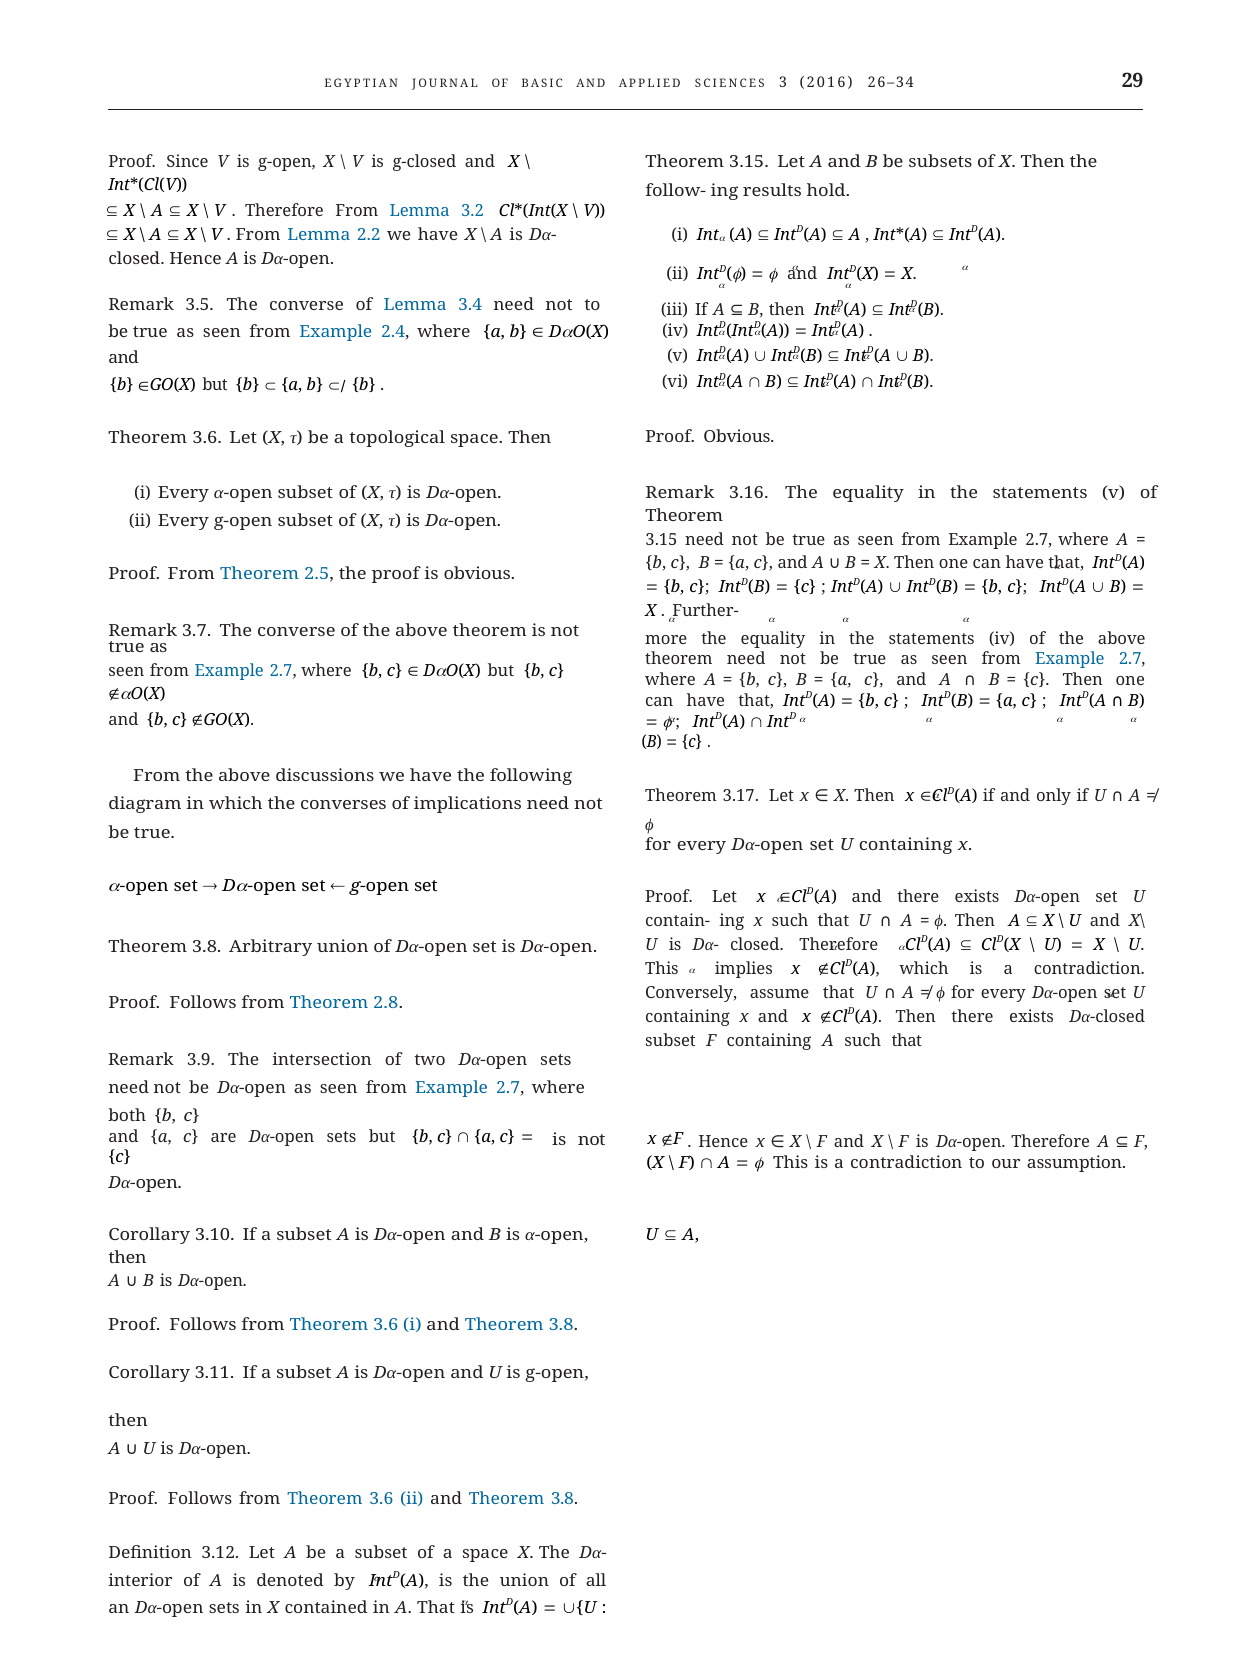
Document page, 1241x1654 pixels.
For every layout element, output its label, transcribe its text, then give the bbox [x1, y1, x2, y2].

text Theorem 3.15. Let A and B be subsets of X. Then the follow- ing results hold. [645, 150, 1145, 201]
text  X \ A  X \ V . From Lemma 2.2 we have X \ A is Dα-closed. Hence A is Dα-open. [105, 221, 607, 269]
text Theorem 3.8. Arbitrary union of Dα-open set is Dα-open. Proof. Follows from Theorem 2.8. [108, 934, 607, 1014]
text Remark 3.7. The converse of the above theorem is not true as [108, 623, 607, 655]
list IntD(IntD(A))  IntD(A) . [662, 321, 1157, 340]
text seen from Example 2.7, where {b, c}  DO(X) but {b, c} O(X) [108, 659, 607, 704]
text A ∪ B is Dα-open. [108, 1269, 611, 1292]
text Proof. Since V is g-open, X \ V is g-closed and X \ Int*(Cl(V)) [108, 150, 611, 195]
text Corollary 3.10. If a subset A is Dα-open and B is α-open, then [108, 1223, 611, 1268]
text Proof. Obvious. [645, 425, 1157, 448]
text Remark 3.5. The converse of Lemma 3.4 need not to be true as seen from Example 2.4, where {a, b}  DO(X) and [108, 293, 612, 369]
text Theorem 3.6. Let (X, τ) be a topological space. Then [108, 426, 612, 449]
text -open set  D-open set  g-open set [108, 873, 607, 896]
text is not [552, 1127, 610, 1150]
picture [441, 207, 448, 215]
text Remark 3.16. The equality in the statements (v) of Theorem [645, 480, 1157, 526]
list If A ⊆ B, then IntD(A)  IntD(B). [661, 293, 1157, 321]
list Every α-open subset of (X, τ) is Dα-open. [134, 481, 612, 504]
text Definition 3.12. Let A be a subset of a space X. The Dα- interior of A is denoted by IntD(A), is the union of all an Dα-open sets in X contained in A. That is IntD(A)  {U : U  A, [108, 1541, 607, 1618]
text {b} GO(X) but {b}  {a, b}  {b} . [109, 373, 612, 397]
text x F . Hence x ∈ X \ F and X \ F is Dα-open. Therefore A ⊆ F, [647, 1126, 1157, 1152]
list IntD(A)  IntD(B)  IntD(A  B). [667, 343, 1157, 366]
text From the above discussions we have the following diagram in which the converses of implications need not be true. [108, 763, 607, 843]
text 3.15 need not be true as seen from Example 2.7, where A = {b, c}, B = {a, c}, and A ∪ B = X. Then one can have that, IntD(A)  {b, c}; IntD(B)  {c} ; IntD(A)  IntD(B)  {b, c}; IntD(A  B)  X . Further- [645, 526, 1145, 622]
list Every g-open subset of (X, τ) is Dα-open. [129, 508, 612, 531]
text Proof. Follows from Theorem 3.6 (i) and Theorem 3.8. Corollary 3.11. If a subset A is Dα-open and U is g-open, then [108, 1292, 611, 1436]
text Proof. Follows from Theorem 3.6 (ii) and Theorem 3.8. [108, 1486, 611, 1509]
text Proof. Let x ClD(A) and there exists Dα-open set U contain- ing x such that U ∩ A = ϕ. Then A  X \ U and X\U is Dα- closed. Therefore ClD(A)  ClD(X \ U)  X \ U. This implies x ClD(A), which is a contradiction. Conversely, assume that U ∩ A ≠ ϕ for every Dα-open set U containing x and x ClD(A). Then there exists Dα-closed subset F containing A such that [645, 883, 1145, 1051]
text and {a, c} are Dα-open sets but {b, c}  {a, c}  {c} [108, 1126, 540, 1166]
text Dα-open. [108, 1171, 540, 1193]
text more the equality in the statements (iv) of the above theorem need not be true as seen from Example 2.7, where A = {b, c}, B = {a, c}, and A ∩ B = {c}. Then one can have that, IntD(A)  {b, c} ; IntD(B)  {a, c} ; IntD(A ∩ B)   ; IntD(A)  IntD [645, 628, 1145, 732]
text Theorem 3.17. Let x ∈ X. Then x ClD(A) if and only if U ∩ A ≠ ϕ [645, 779, 1157, 836]
picture [468, 1492, 473, 1502]
text and {b, c} GO(X). [108, 708, 607, 731]
text Proof. From Theorem 2.5, the proof is obvious. [108, 562, 612, 584]
text Remark 3.9. The intersection of two Dα-open sets need not be Dα-open as seen from Example 2.7, where both {b, c} [108, 1048, 608, 1126]
text for every Dα-open set U containing x. [645, 836, 1157, 854]
list IntD(A  B)  IntD(A)  IntD(B). [662, 370, 1157, 392]
text  X \ A  X \ V . Therefore From Lemma 3.2 Cl*(Int(X \ V)) [105, 199, 611, 221]
text (X \ F)  A   This is a contradiction to our assumption. [646, 1152, 1157, 1172]
text (B)  {c} . [641, 732, 1157, 751]
text A ∪ U is Dα-open. [108, 1436, 611, 1459]
text egyptian journal of basic and applied sciences 3 (2016) 26–34 29 [324, 66, 1157, 93]
text Definition 3.12. Let A be a subset of a space X. The Dα- interior of A is denoted by IntD(A), is the union of all an Dα-open sets in X contained in A. That is IntD(A)  {U : U  A, [645, 1223, 1153, 1245]
